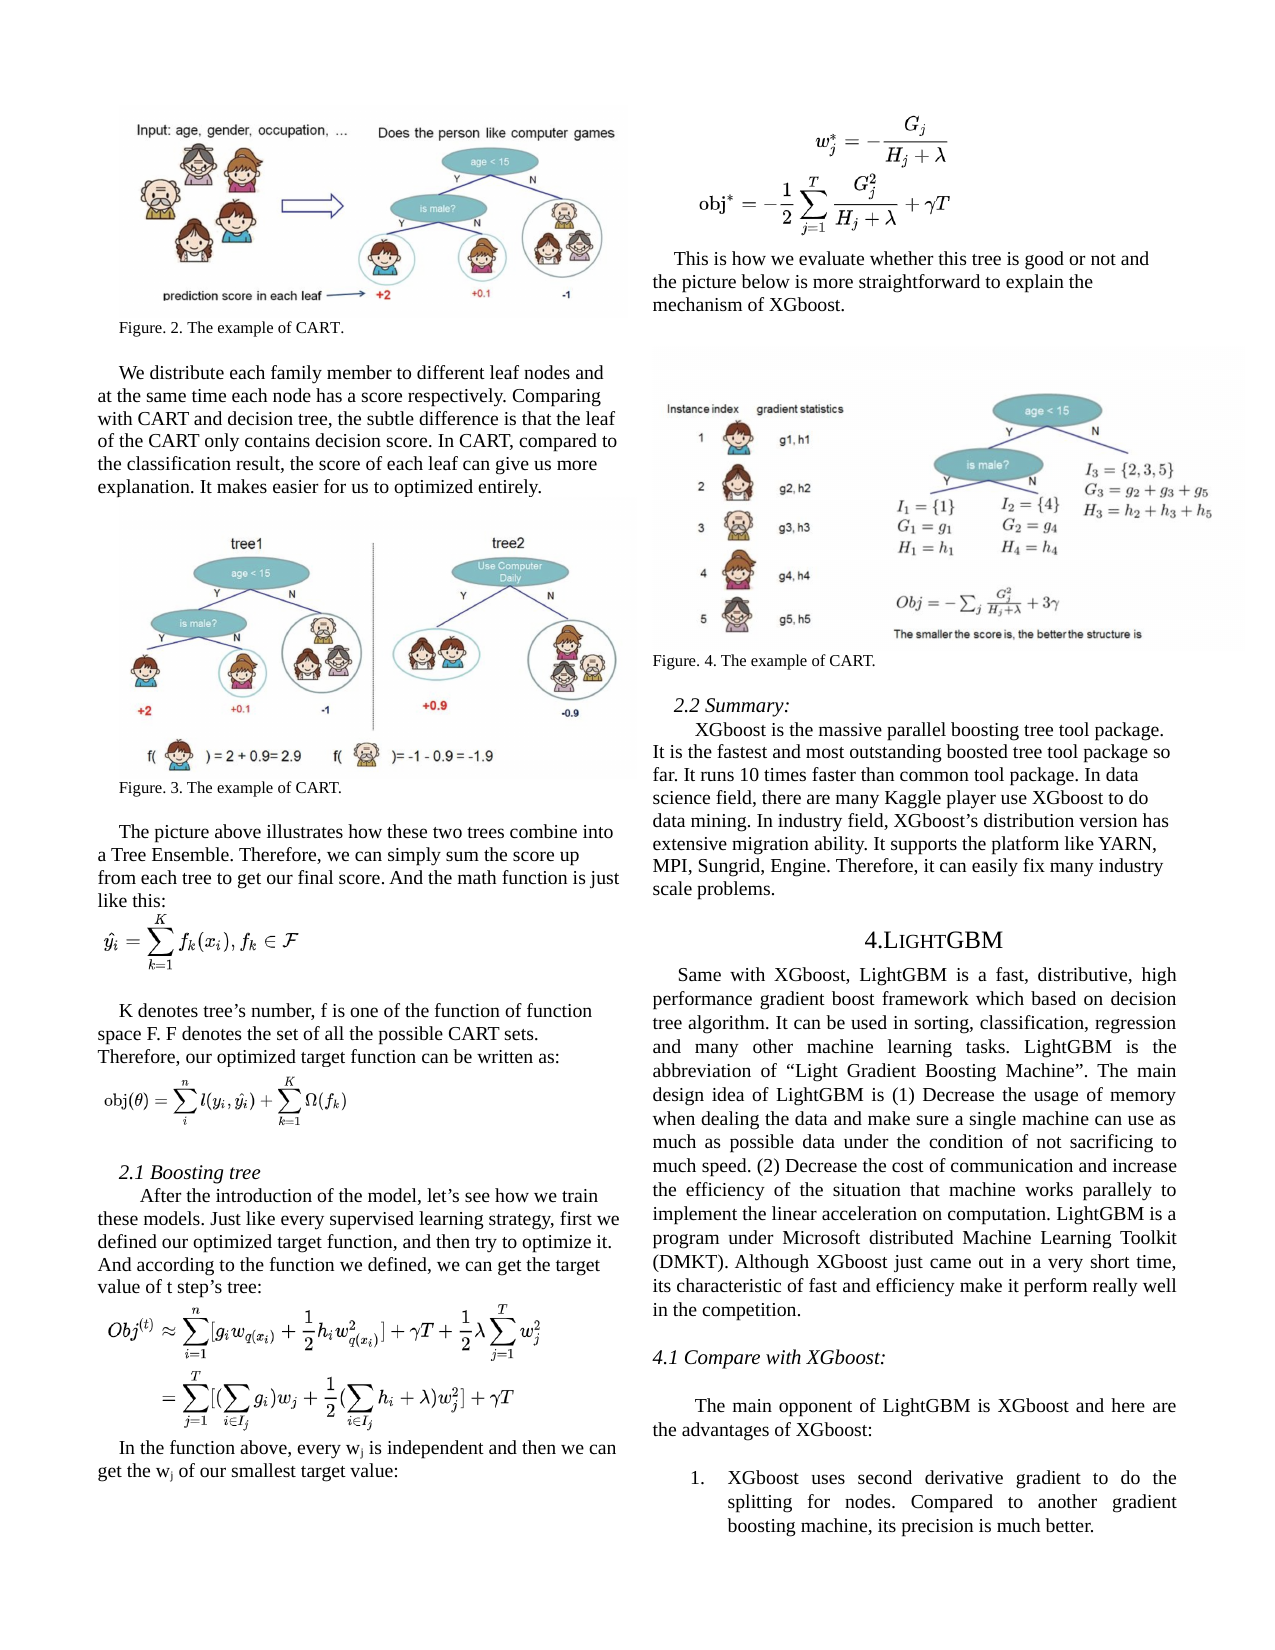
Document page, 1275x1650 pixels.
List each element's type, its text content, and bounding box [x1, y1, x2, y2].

subtitle 4.LightGBM [690, 925, 1177, 954]
text We distribute each family member to different leaf nodes and at the same time each node has a score respectively. Comparing with CART and decision tree, the subtle difference is that the leaf of the CART only contains decision score. In CART, compared to the classification result, the score of each leaf can give us more explanation. It makes easier for us to optimized entirely. [97, 361, 622, 498]
text Figure. 3. The example of CART. [97, 778, 622, 797]
picture [673, 105, 989, 247]
picture [102, 911, 303, 973]
text 2.2 Summary: [652, 693, 1177, 717]
picture [102, 1067, 361, 1138]
text Figure. 2. The example of CART. [97, 318, 622, 337]
text In the function above, every wj is independent and then we can get the wj of our smallest target value: [97, 1436, 622, 1482]
text Figure. 4. The example of CART. [652, 651, 1177, 669]
text The picture above illustrates how these two trees combine into a Tree Ensemble. Therefore, we can simply sum the score up from each tree to get our final score. And the math function is just like this: [97, 820, 622, 911]
picture [118, 105, 628, 318]
text Same with XGboost, LightGBM is a fast, distributive, high performance gradient boost framework which based on decision tree algorithm. It can be used in sorting, classification, regression and many other machine learning tasks. LightGBM is the abbreviation of “Light Gradient Boosting Machine”. The main design idea of LightGBM is (1) Decrease the usage of memory when dealing the data and make sure a single machine can use as much as possible data under the condition of not sacrificing to much speed. (2) Decrease the cost of communication and increase the efficiency of the situation that machine works parallely to implement the linear acceleration on computation. LightGBM is a program under Microsoft distributed Machine Learning Toolkit (DMKT). Although XGboost just came out in a very short time, its characteristic of fast and efficiency make it perform really well in the competition. [652, 962, 1177, 1321]
text K denotes tree’s number, f is one of the function of function space F. F denotes the set of all the possible CART sets. Therefore, our optimized target function can be written as: [97, 999, 622, 1068]
list XGboost uses second derivative gradient to do the splitting for nodes. Compared to another gradient boosting machine, its precision is much better. [690, 1465, 1177, 1537]
picture [118, 497, 638, 779]
text 4.1 Compare with XGboost: [652, 1345, 1177, 1369]
picture [97, 1298, 562, 1437]
text The main opponent of LightGBM is XGboost and here are the advantages of XGboost: [652, 1393, 1177, 1441]
text This is how we evaluate whether this tree is good or not and the picture below is more straightforward to explain the mechanism of XGboost. [652, 247, 1177, 315]
text 2.1 Boosting tree [97, 1160, 622, 1184]
text XGboost is the massive parallel boosting tree tool package. It is the fastest and most outstanding boosted tree tool package so far. It runs 10 times faster than common tool package. In data science field, there are many Kaggle player use XGboost to do data mining. In industry field, XGboost’s distribution version has extensive migration ability. It supports the platform like YARN, MPI, Sungrid, Engine. Therefore, it can easily fix many industry scale problems. [652, 717, 1177, 900]
picture [652, 346, 1245, 651]
